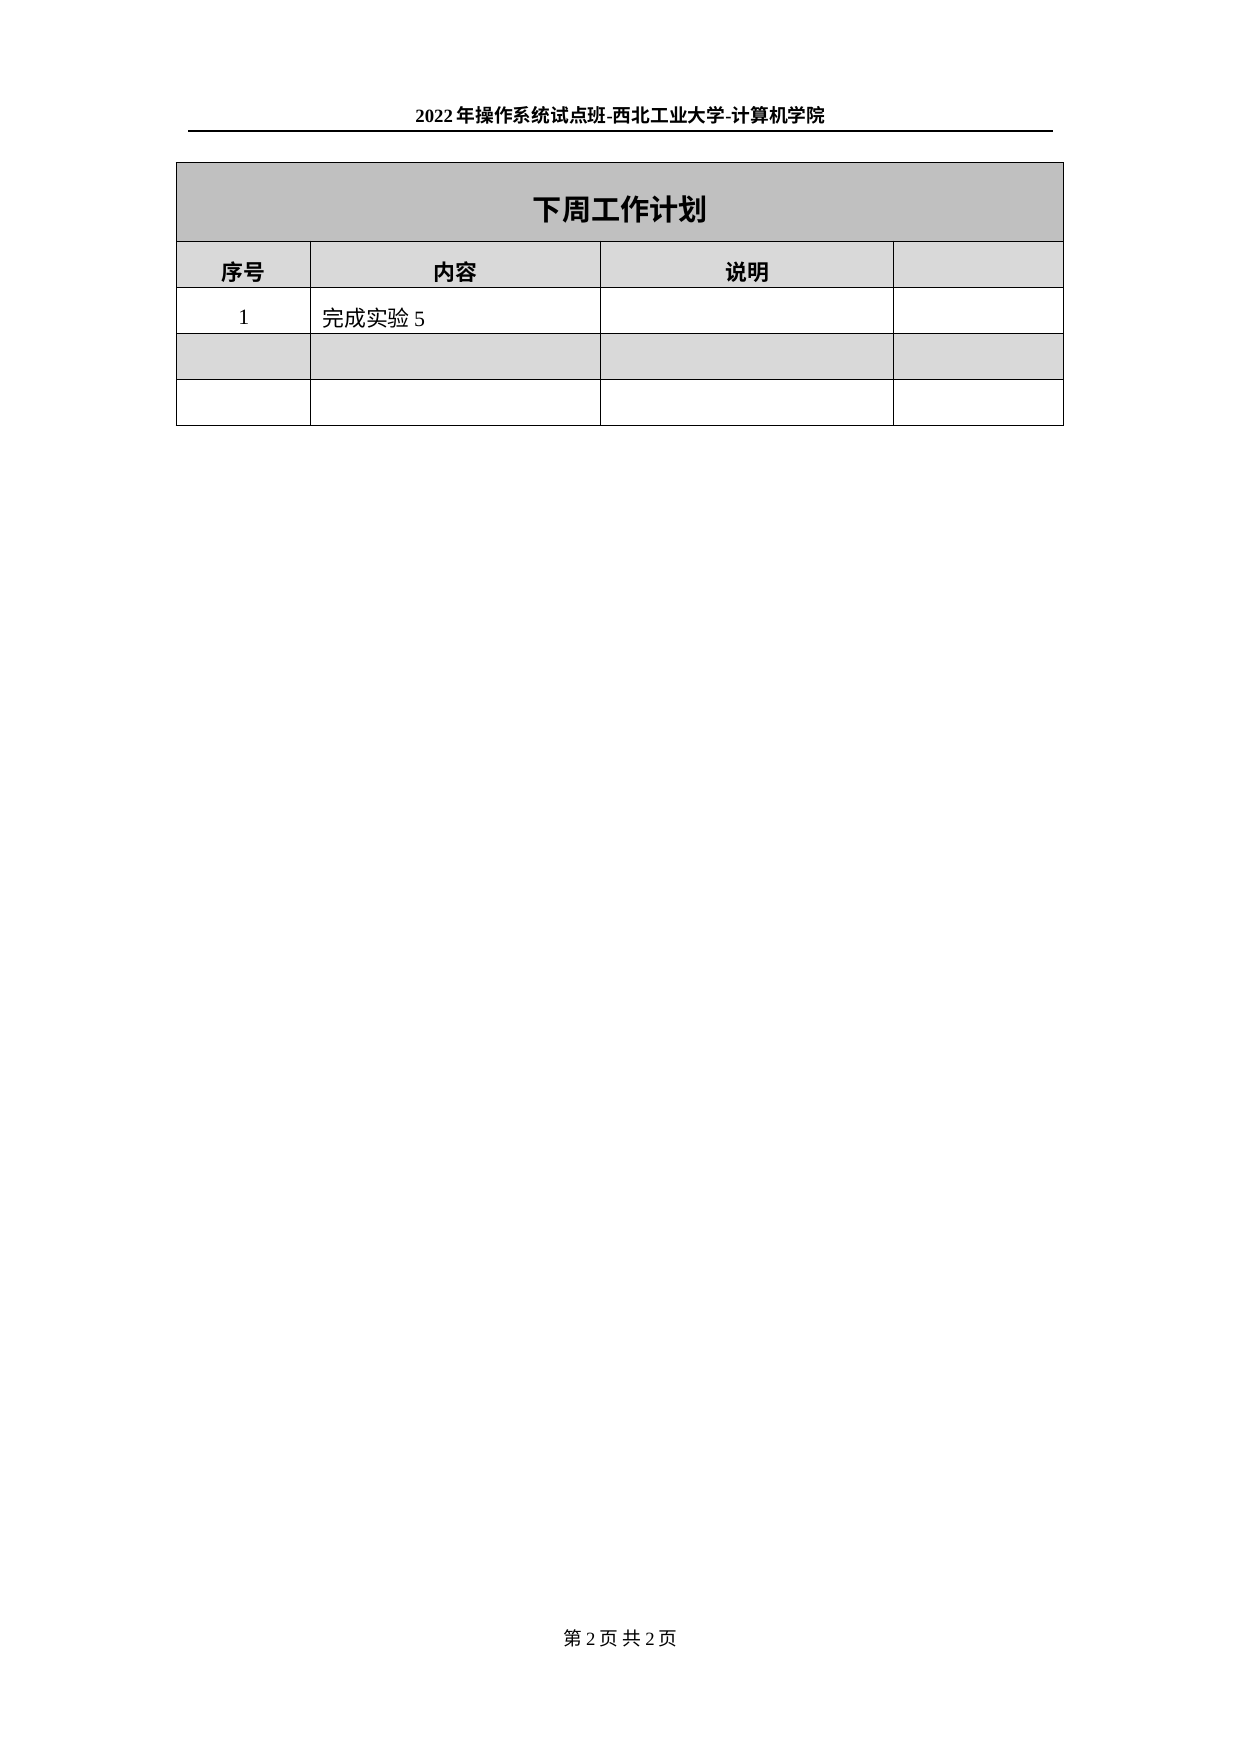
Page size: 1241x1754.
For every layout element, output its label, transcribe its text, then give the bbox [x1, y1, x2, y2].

table_cell 序号 [177, 242, 310, 287]
table_cell 内容 [311, 242, 600, 287]
table_cell 下周工作计划 [177, 163, 1063, 241]
table_cell [894, 288, 1063, 333]
table_cell [894, 334, 1063, 379]
table_cell 说明 [601, 242, 893, 287]
table_cell [894, 380, 1063, 425]
table_cell [177, 334, 310, 379]
table_cell 1 [177, 288, 310, 333]
table_cell [894, 242, 1063, 287]
table_cell [601, 334, 893, 379]
table_cell [311, 380, 600, 425]
table_cell 完成实验5 [311, 288, 600, 333]
table_cell [601, 380, 893, 425]
table_cell [177, 380, 310, 425]
table_cell [311, 334, 600, 379]
table_cell [601, 288, 893, 333]
